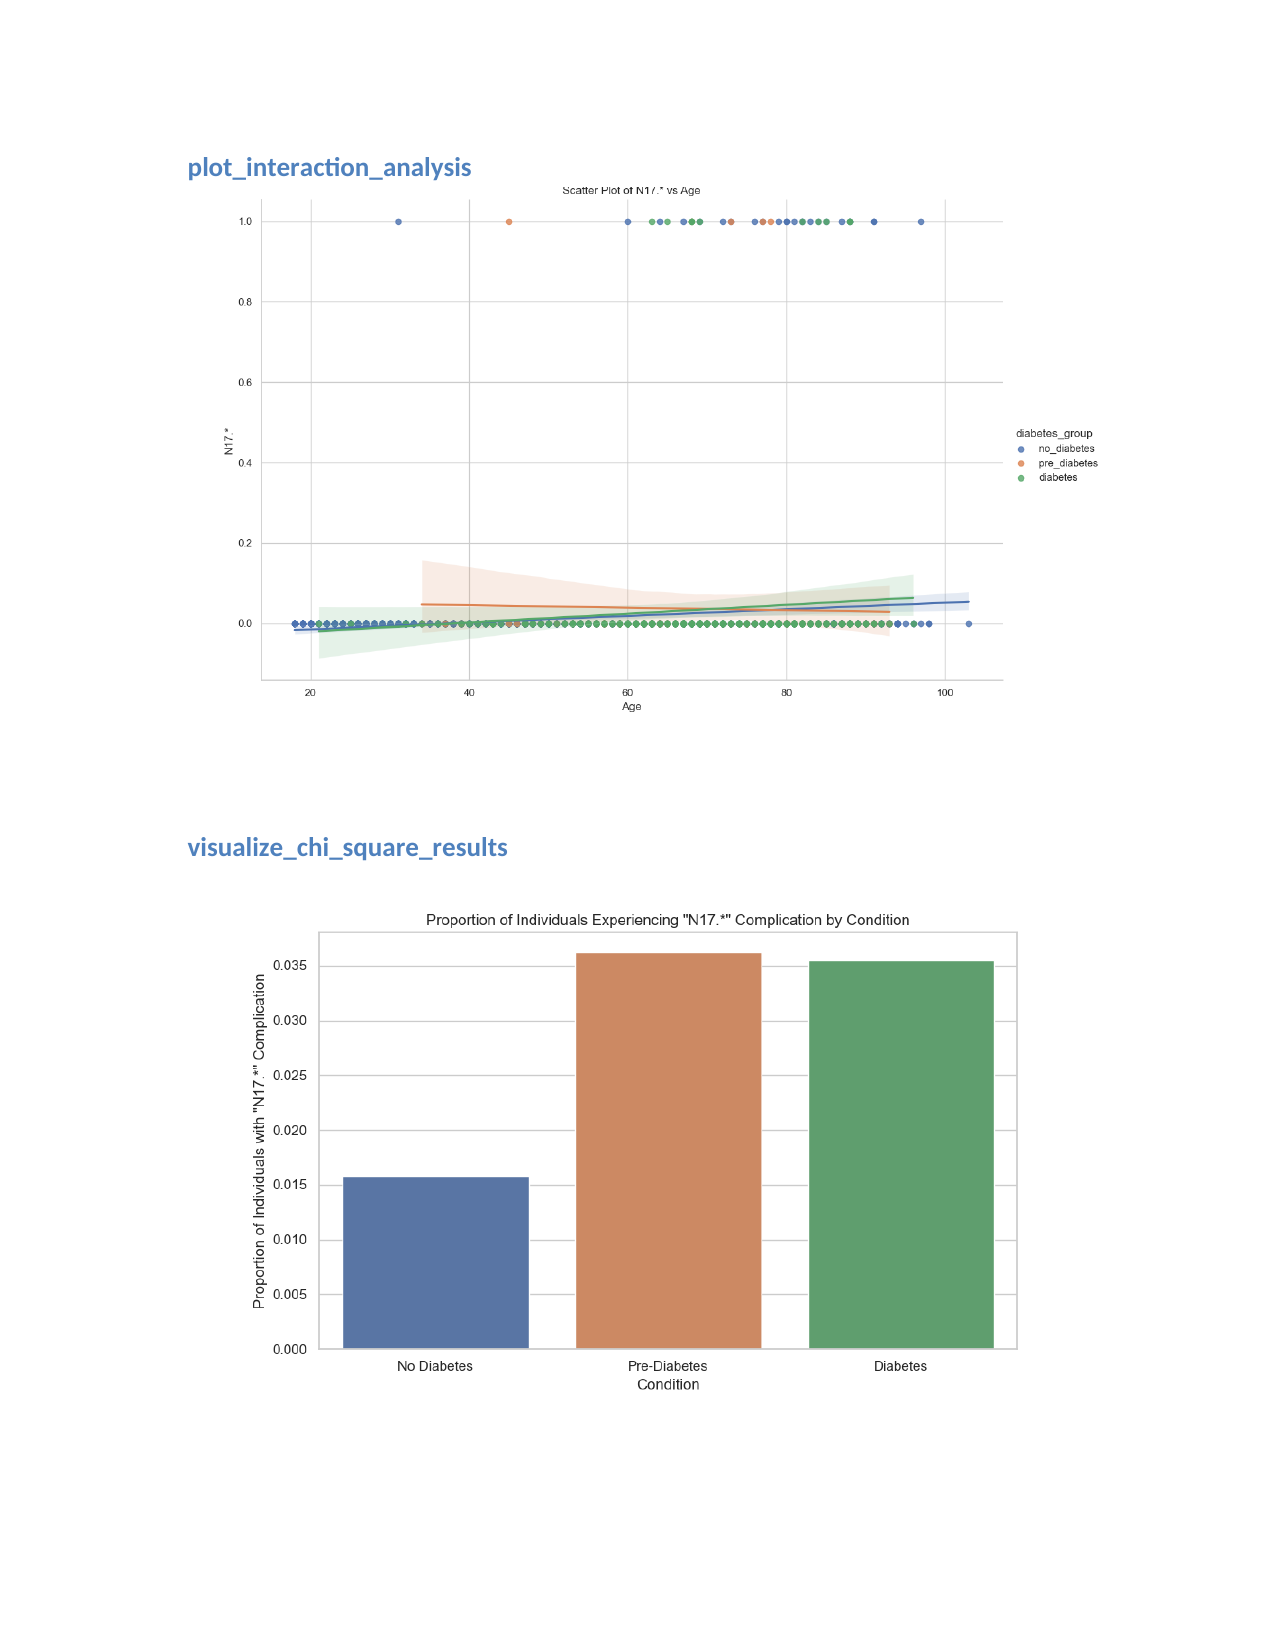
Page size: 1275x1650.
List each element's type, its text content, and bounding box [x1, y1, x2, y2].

subtitle visualize_chi_square_results [187, 830, 1087, 863]
subtitle plot_interaction_analysis [187, 150, 1087, 183]
picture [206, 187, 1107, 724]
picture [206, 867, 1107, 1408]
